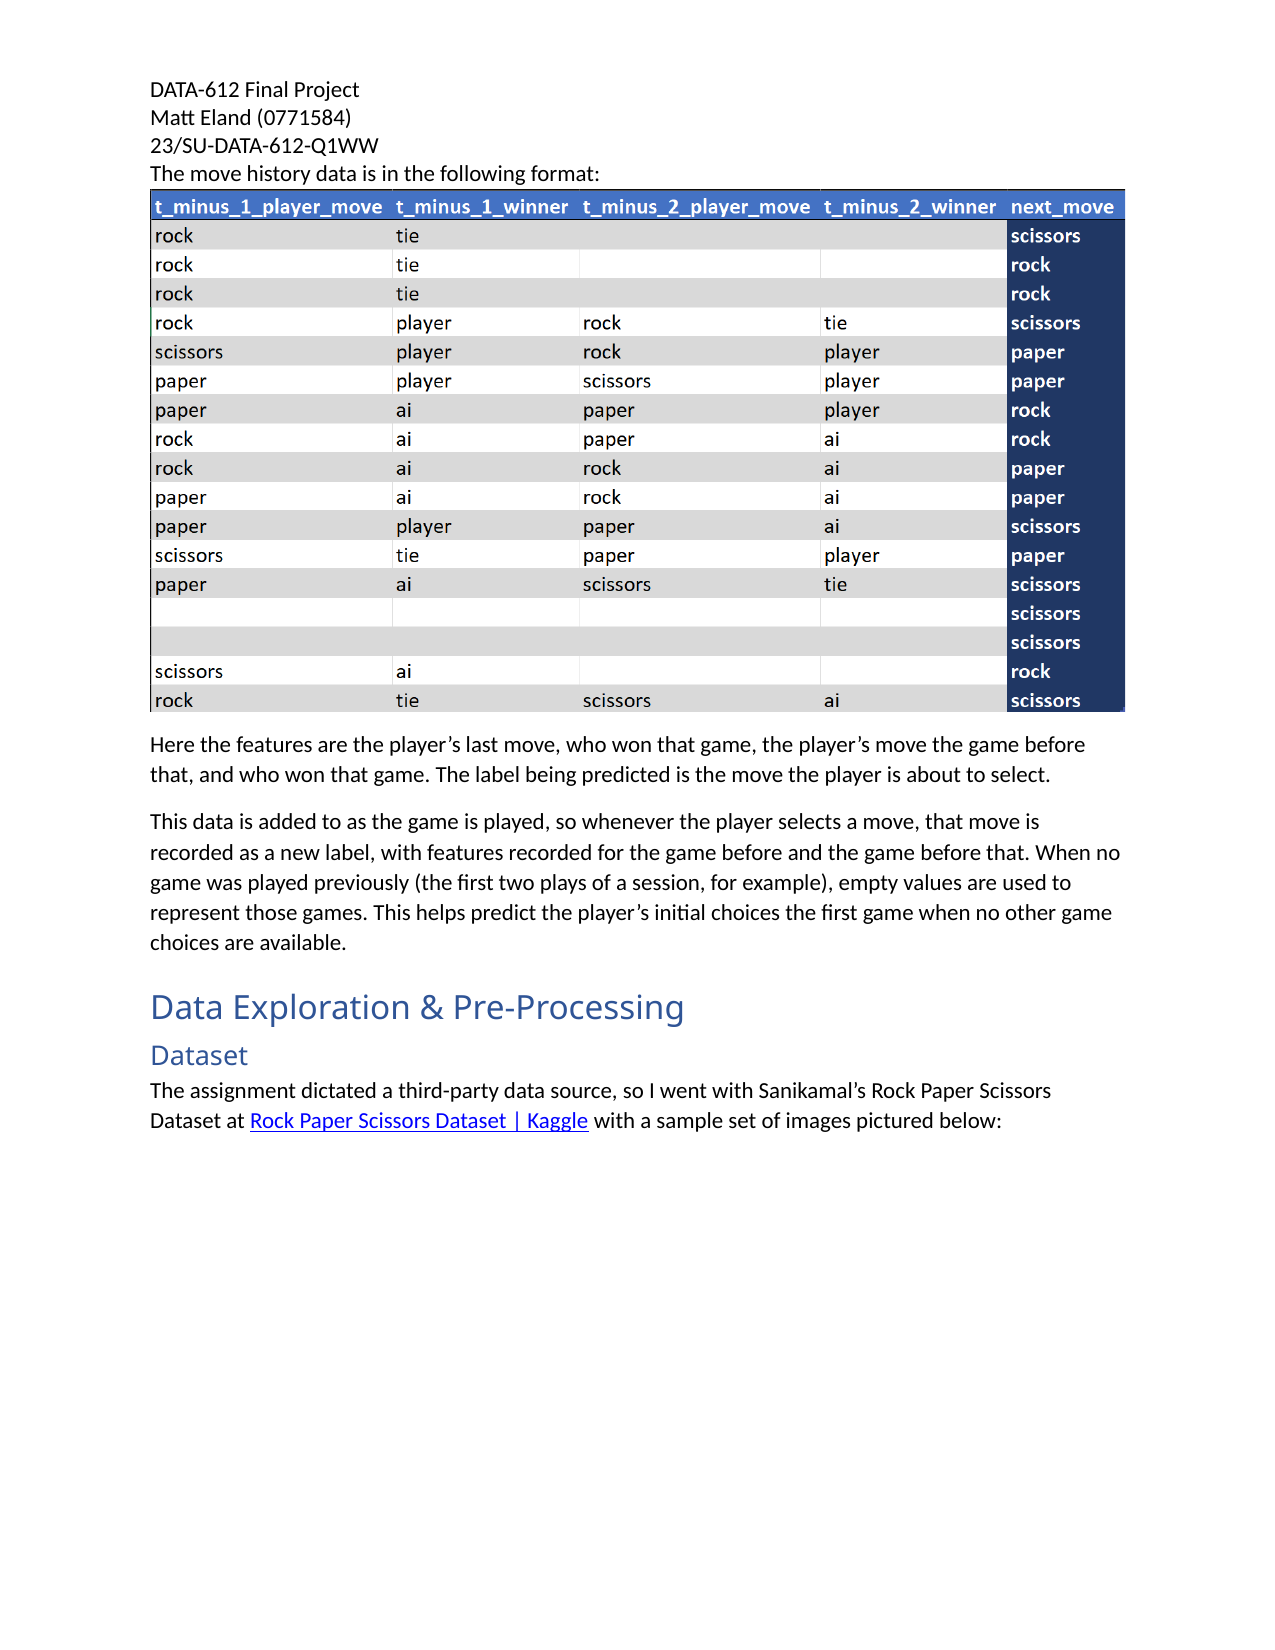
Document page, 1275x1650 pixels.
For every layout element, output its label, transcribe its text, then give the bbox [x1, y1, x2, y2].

text This data is added to as the game is played, so whenever the player selects a move, that move is recorded as a new label, with features recorded for the game before and the game before that. When no game was played previously (the first two plays of a session, for example), empty values are used to represent those games. This helps predict the player’s initial choices the first game when no other game choices are available. [150, 807, 1125, 956]
picture [150, 189, 1125, 712]
subtitle Data Exploration & Pre-Processing [150, 983, 1125, 1029]
text The assignment dictated a third-party data source, so I went with Sanikamal’s Rock Paper Scissors Dataset at Rock Paper Scissors Dataset | Kaggle with a sample set of images pictured below: [150, 1076, 1125, 1134]
text Here the features are the player’s last move, who won that game, the player’s move the game before that, and who won that game. The label being predicted is the move the player is about to select. [150, 730, 1125, 788]
subtitle Dataset [150, 1037, 1125, 1073]
text The move history data is in the following format: [150, 159, 1125, 189]
